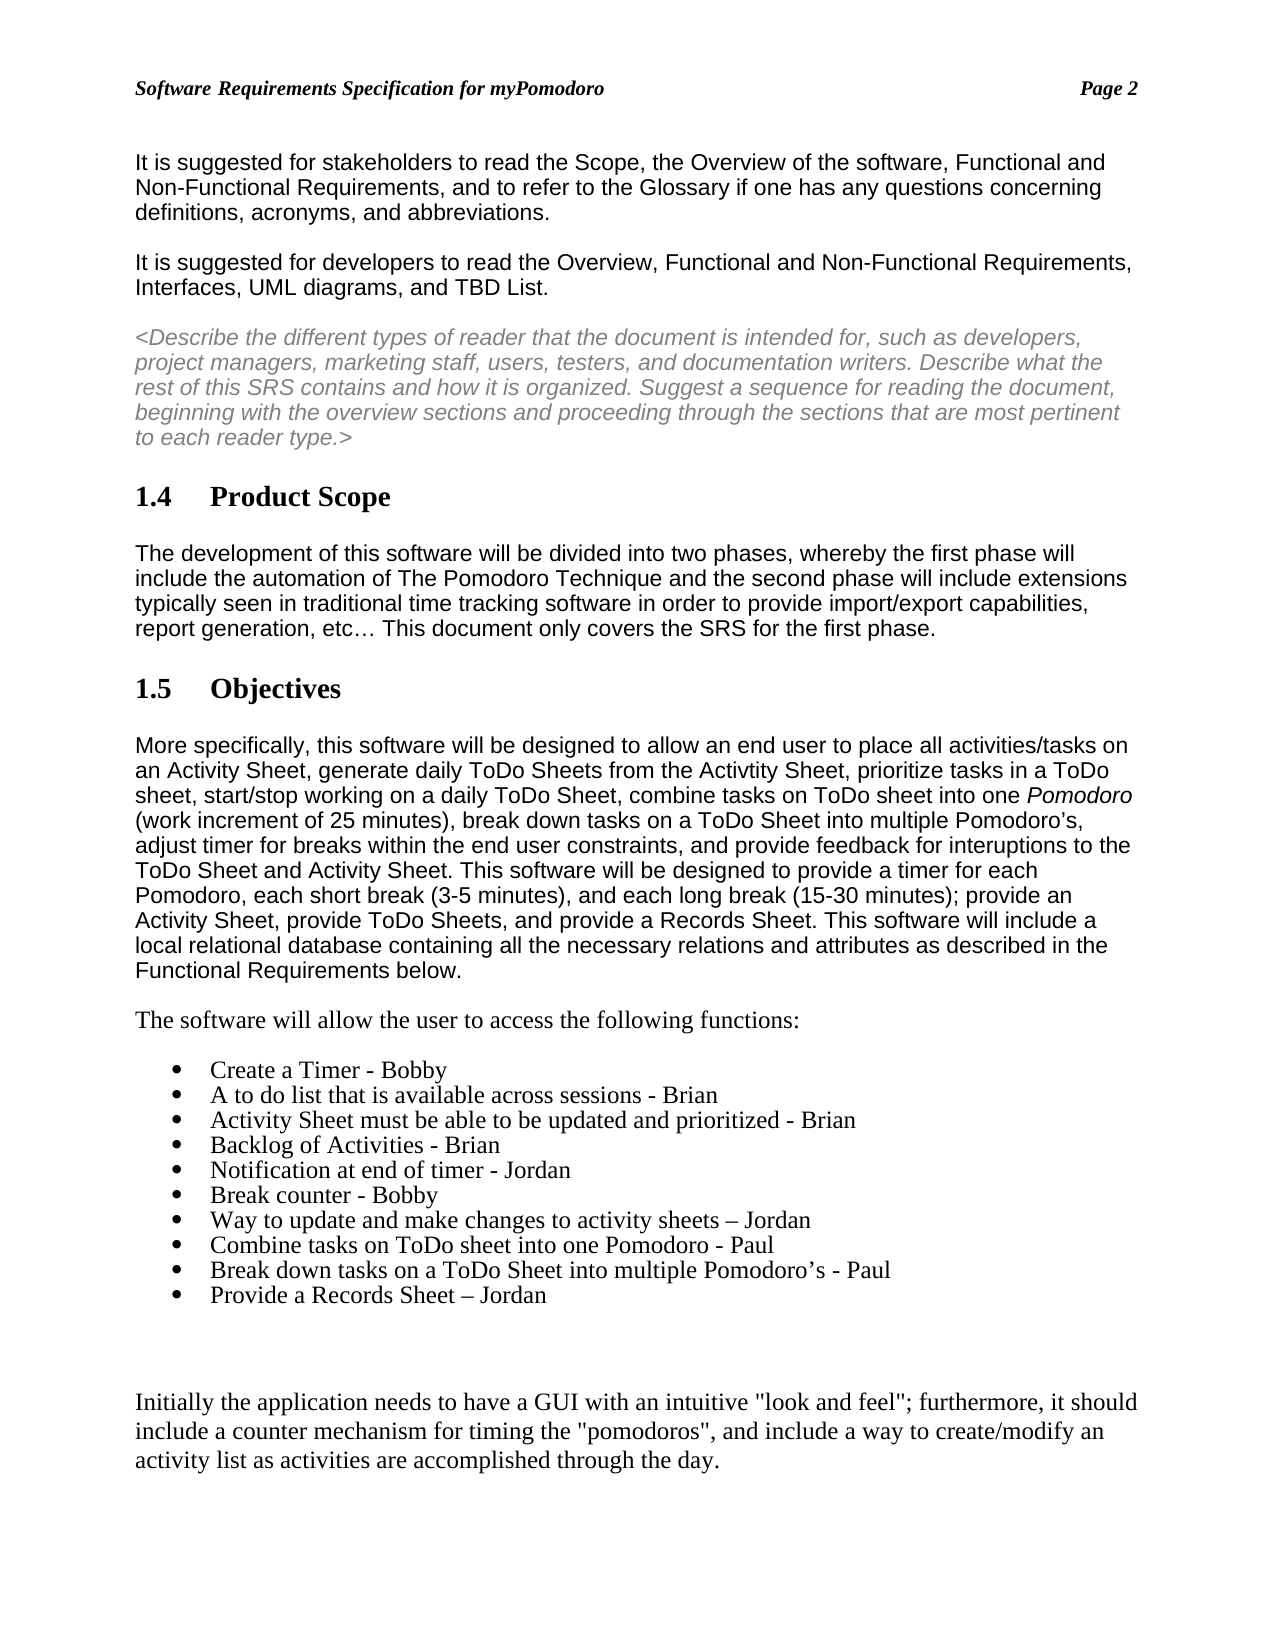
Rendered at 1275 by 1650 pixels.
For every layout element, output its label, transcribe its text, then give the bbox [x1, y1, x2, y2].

list Provide a Records Sheet – Jordan [172, 1284, 1140, 1309]
list Combine tasks on ToDo sheet into one Pomodoro - Paul [172, 1234, 1140, 1259]
list Notification at end of timer - Jordan [172, 1159, 1140, 1184]
list Activity Sheet must be able to be updated and prioritized - Brian [172, 1109, 1140, 1134]
subtitle Product Scope [135, 479, 1140, 513]
list Create a Timer - Bobby [172, 1059, 1140, 1084]
text More specifically, this software will be designed to allow an end user to place all activities/tasks on an Activity Sheet, generate daily ToDo Sheets from the Activtity Sheet, prioritize tasks in a ToDo sheet, start/stop working on a daily ToDo Sheet, combine tasks on ToDo sheet into one Pomodoro (work increment of 25 minutes), break down tasks on a ToDo Sheet into multiple Pomodoro’s, adjust timer for breaks within the end user constraints, and provide feedback for interuptions to the ToDo Sheet and Activity Sheet. This software will be designed to provide a timer for each Pomodoro, each short break (3-5 minutes), and each long break (15-30 minutes); provide an Activity Sheet, provide ToDo Sheets, and provide a Records Sheet. This software will include a local relational database containing all the necessary relations and attributes as described in the Functional Requirements below. [135, 734, 1140, 984]
text The software will allow the user to access the following functions: [135, 1009, 1140, 1034]
list Way to update and make changes to activity sheets – Jordan [172, 1209, 1140, 1234]
text <Describe the different types of reader that the document is intended for, such as developers, project managers, marketing staff, users, testers, and documentation writers. Describe what the rest of this SRS contains and how it is organized. Suggest a sequence for reading the document, beginning with the overview sections and proceeding through the sections that are most pertinent to each reader type.> [135, 325, 1140, 450]
list Break down tasks on a ToDo Sheet into multiple Pomodoro’s - Paul [172, 1259, 1140, 1284]
text It is suggested for developers to read the Overview, Functional and Non-Functional Requirements, Interfaces, UML diagrams, and TBD List. [135, 250, 1140, 300]
text Initially the application needs to have a GUI with an intuitive "look and feel"; furthermore, it should include a counter mechanism for timing the "pomodoros", and include a way to create/modify an activity list as activities are accomplished through the day. [135, 1387, 1140, 1474]
subtitle Objectives [135, 671, 1140, 704]
text The development of this software will be divided into two phases, whereby the first phase will include the automation of The Pomodoro Technique and the second phase will include extensions typically seen in traditional time tracking software in order to provide import/export capabilities, report generation, etc… This document only covers the SRS for the first phase. [135, 542, 1140, 642]
list Backlog of Activities - Brian [172, 1134, 1140, 1159]
list Break counter - Bobby [172, 1184, 1140, 1209]
list A to do list that is available across sessions - Brian [172, 1084, 1140, 1109]
